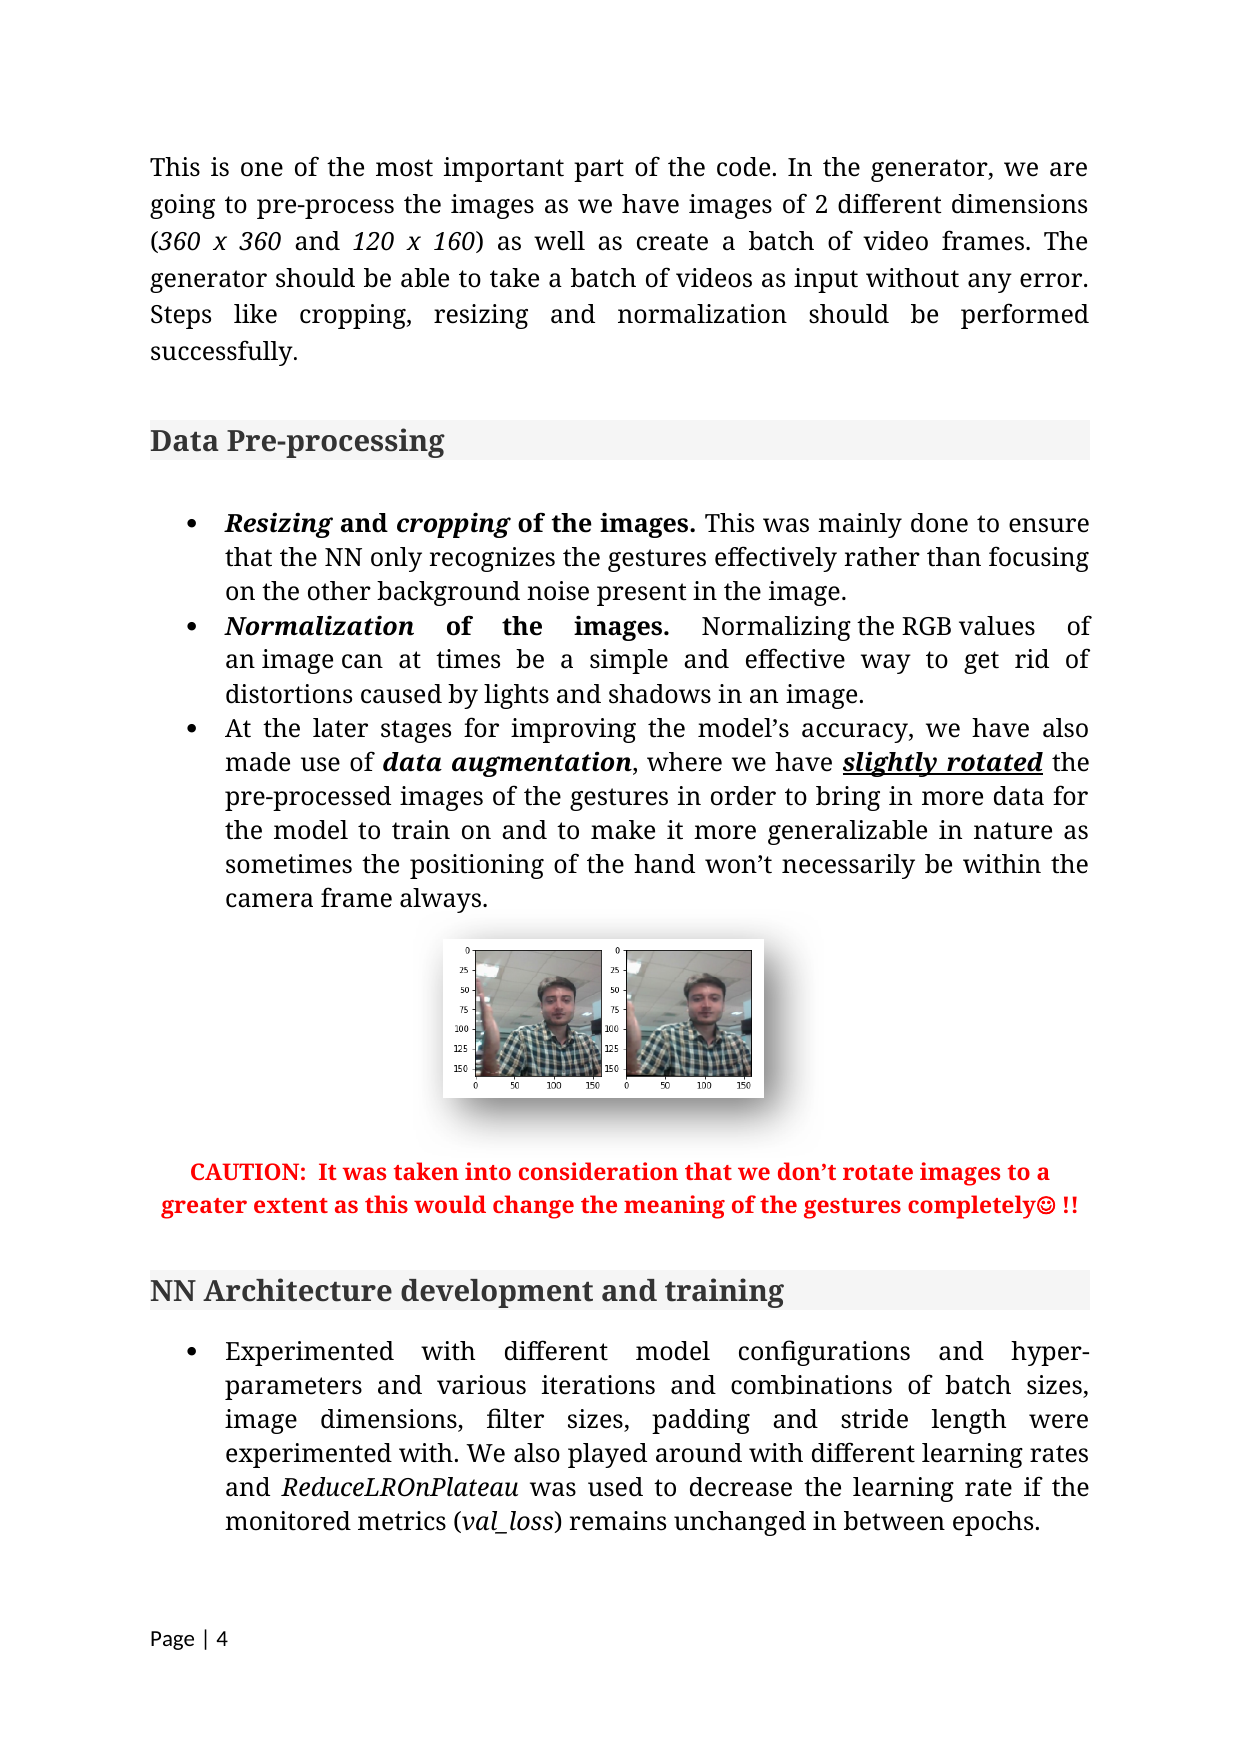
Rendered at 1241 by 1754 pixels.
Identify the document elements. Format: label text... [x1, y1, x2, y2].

subtitle Data Pre-processing [150, 420, 1090, 460]
list Normalization of the images. Normalizing the RGB values of an image can at times be a simple and effective way to get rid of distortions caused by lights and shadows in an image. [187, 608, 1090, 710]
list Resizing and cropping of the images. This was mainly done to ensure that the NN only recognizes the gestures effectively rather than focusing on the other background noise present in the image. [187, 506, 1090, 608]
subtitle NN Architecture development and training [150, 1270, 1090, 1310]
list At the later stages for improving the model’s accuracy, we have also made use of data augmentation, where we have slightly rotated the pre-processed images of the gestures in order to bring in more data for the model to train on and to make it more generalizable in nature as sometimes the positioning of the hand won’t necessarily be within the camera frame always. [187, 710, 1090, 915]
text CAUTION: It was taken into consideration that we don’t rotate images to a greater extent as this would change the meaning of the gestures completely !! [150, 1155, 1090, 1221]
picture [443, 939, 764, 1098]
text This is one of the most important part of the code. In the generator, we are going to pre-process the images as we have images of 2 different dimensions (360 x 360 and 120 x 160) as well as create a batch of video frames. The generator should be able to take a batch of videos as input without any error. Steps like cropping, resizing and normalization should be performed successfully. [150, 150, 1090, 368]
list Experimented with different model configurations and hyper-parameters and various iterations and combinations of batch sizes, image dimensions, filter sizes, padding and stride length were experimented with. We also played around with different learning rates and ReduceLROnPlateau was used to decrease the learning rate if the monitored metrics (val_loss) remains unchanged in between epochs. [187, 1333, 1090, 1538]
